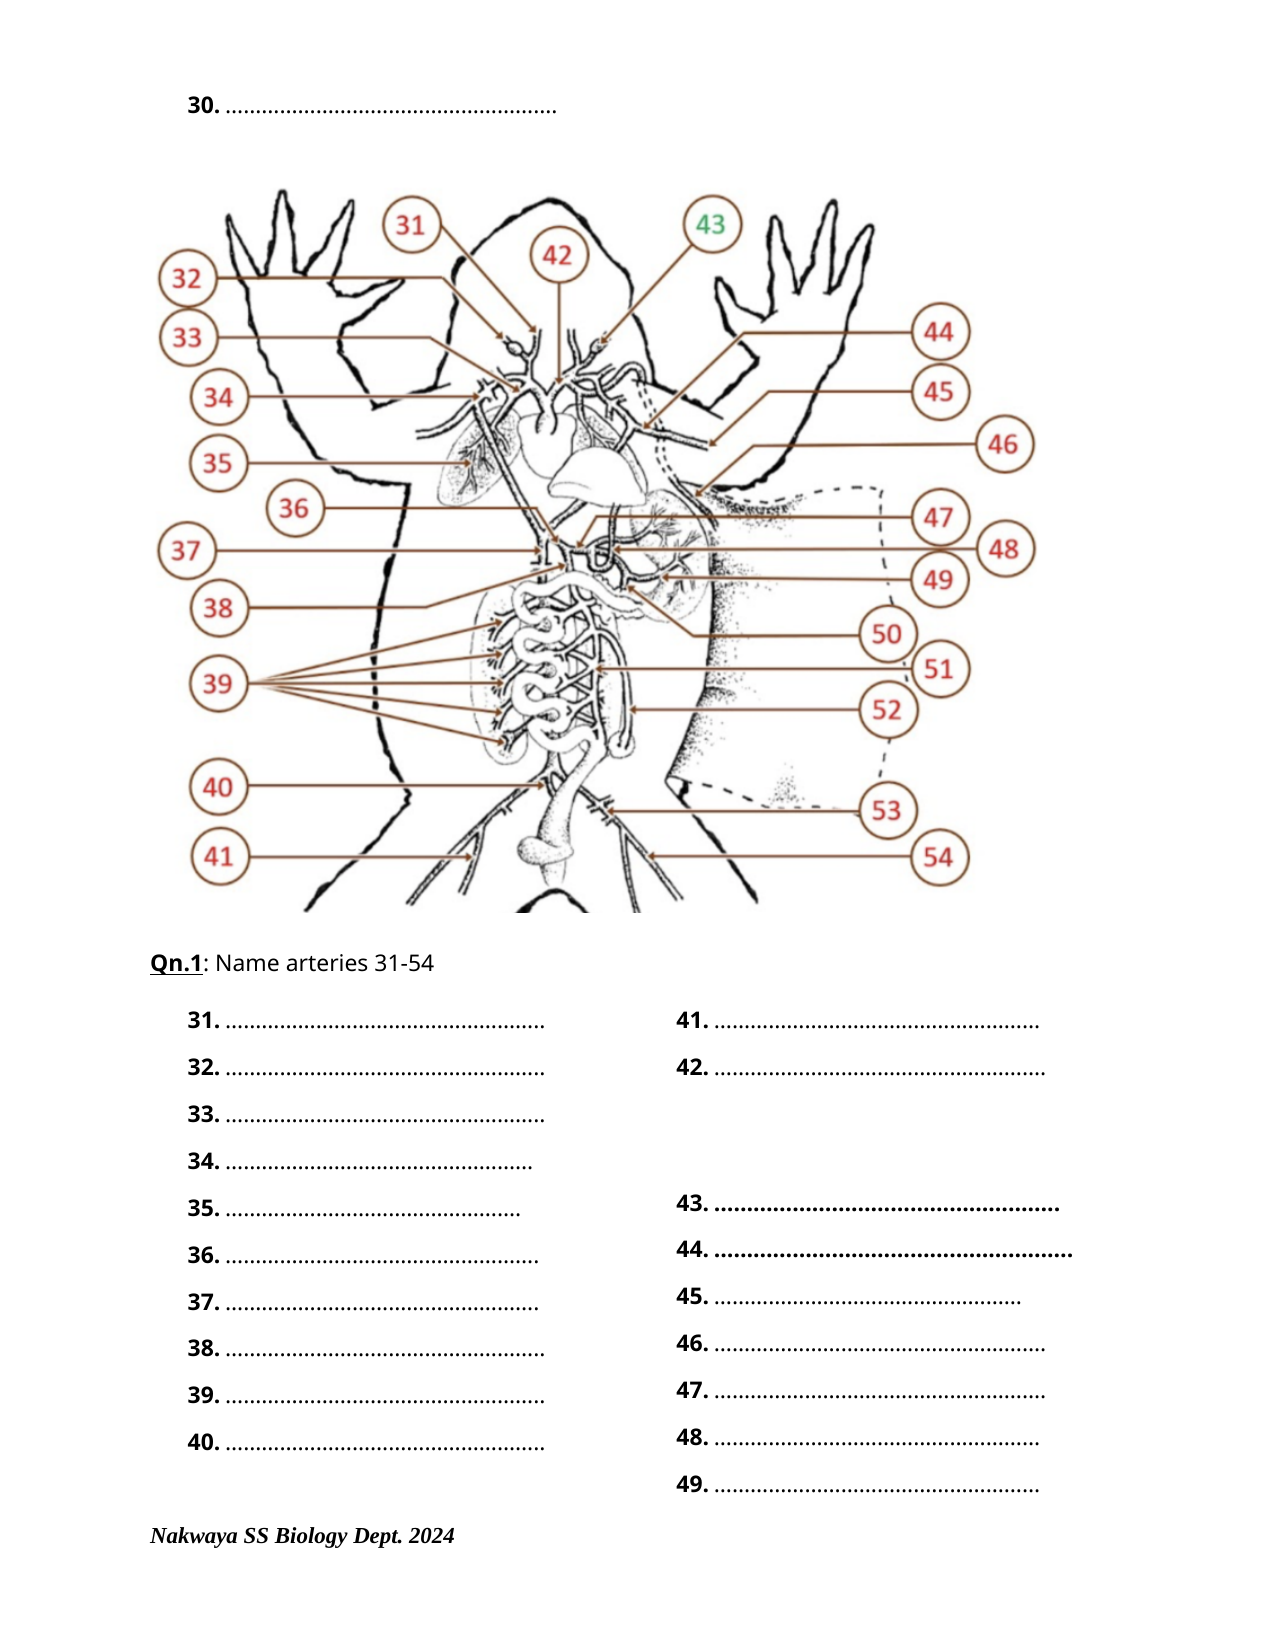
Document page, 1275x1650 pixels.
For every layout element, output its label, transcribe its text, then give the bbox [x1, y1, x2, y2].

list …………………………………………….. [187, 1098, 636, 1129]
list …………………………………………… [676, 1280, 1125, 1311]
list ……………………………………………. [187, 1238, 636, 1270]
list ………………………………………………. [676, 1327, 1125, 1358]
list ………………………………………………. [676, 1233, 1125, 1264]
list …………………………………………… [187, 1145, 636, 1176]
list …………………………………………….. [187, 1051, 636, 1082]
list …………………………………………….. [187, 1332, 636, 1363]
list …………………………………………….. [676, 1186, 1125, 1218]
list ……………………………………………… [676, 1421, 1125, 1452]
list …………………………………………….. [187, 1004, 636, 1035]
list ……………………………………………. [187, 1285, 636, 1317]
text Qn.1: Name arteries 31-54 [150, 947, 1125, 979]
list ………………………………………………. [187, 89, 636, 120]
list ……………………………………………… [676, 1004, 1125, 1035]
list ………………………………………………. [676, 1051, 1125, 1082]
picture [150, 156, 1067, 913]
list …………………………………………….. [187, 1426, 636, 1457]
list ………………………………………………. [676, 1374, 1125, 1405]
list ……………………………………………… [676, 1468, 1125, 1499]
list …………………………………………. [187, 1192, 636, 1223]
list …………………………………………….. [187, 1379, 636, 1410]
